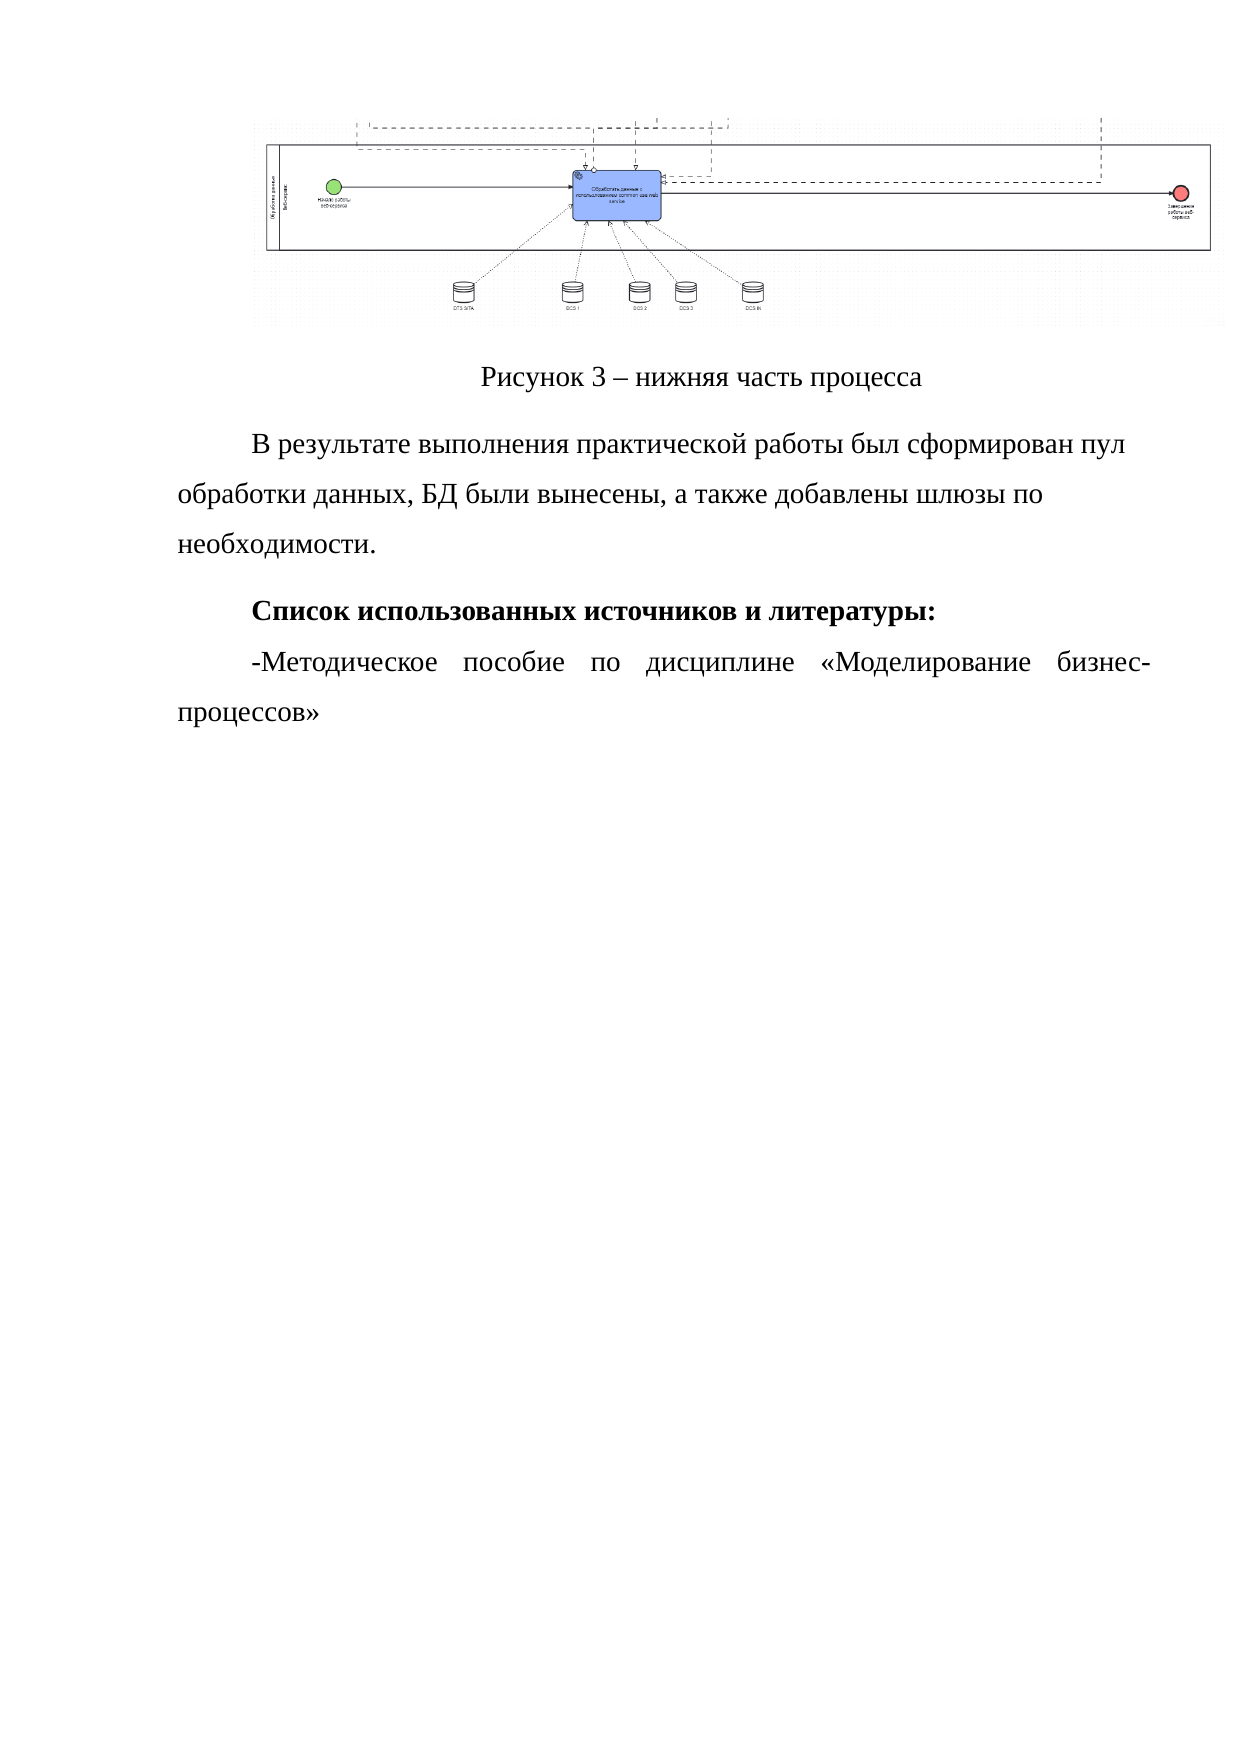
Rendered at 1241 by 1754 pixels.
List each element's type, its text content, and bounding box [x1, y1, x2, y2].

text Рисунок 3 – нижняя часть процесса [177, 359, 1152, 392]
picture [251, 118, 1226, 326]
text В результате выполнения практической работы был сформирован пул обработки данных, БД были вынесены, а также добавлены шлюзы по необходимости. [177, 426, 1152, 560]
text Список использованных источников и литературы: [177, 593, 1152, 627]
text -Методическое пособие по дисциплине «Моделирование бизнес-процессов» [177, 644, 1152, 728]
